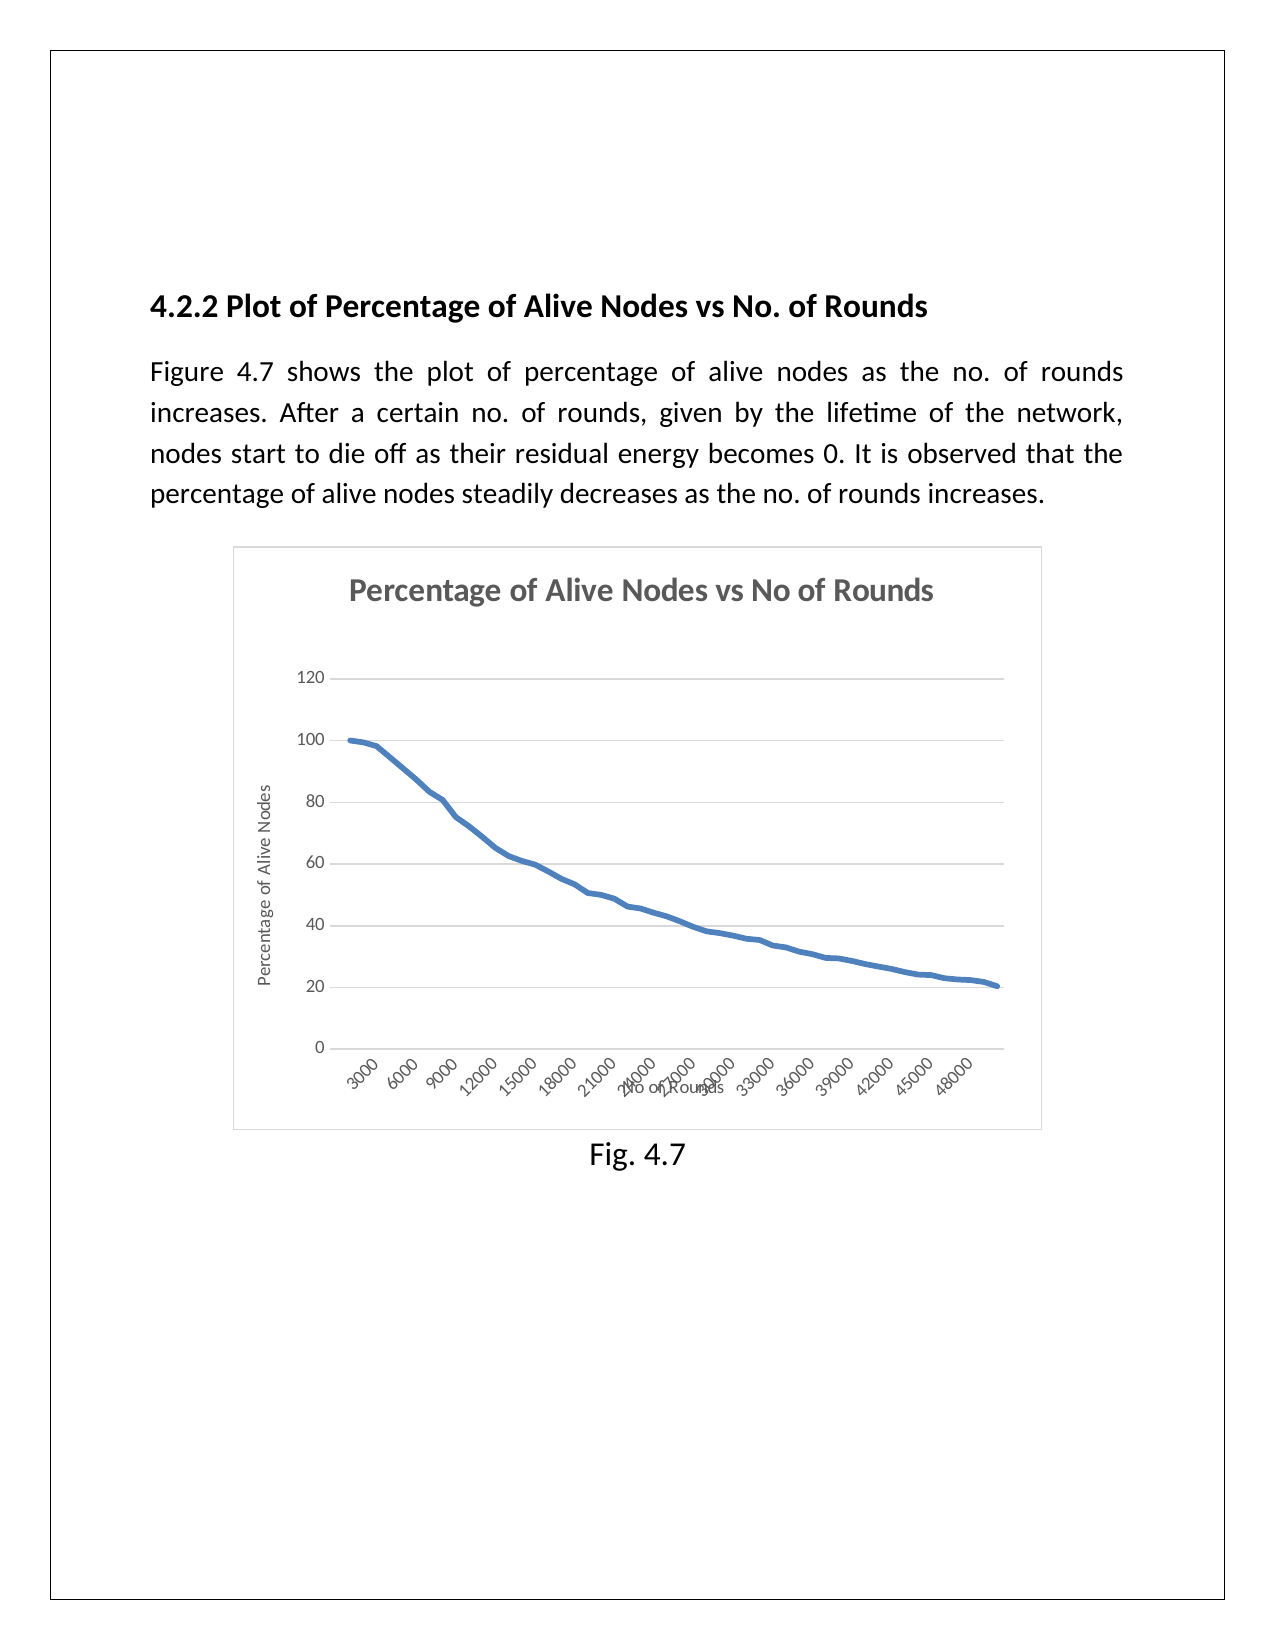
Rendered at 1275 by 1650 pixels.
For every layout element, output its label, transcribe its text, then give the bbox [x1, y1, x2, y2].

text 4.2.2 Plot of Percentage of Alive Nodes vs No. of Rounds [150, 285, 1125, 326]
text Figure 4.7 shows the plot of percentage of alive nodes as the no. of rounds increases. After a certain no. of rounds, given by the lifetime of the network, nodes start to die off as their residual energy becomes 0. It is observed that the percentage of alive nodes steadily decreases as the no. of rounds increases. [150, 353, 1125, 511]
text Fig. 4.7 [150, 1133, 1125, 1174]
